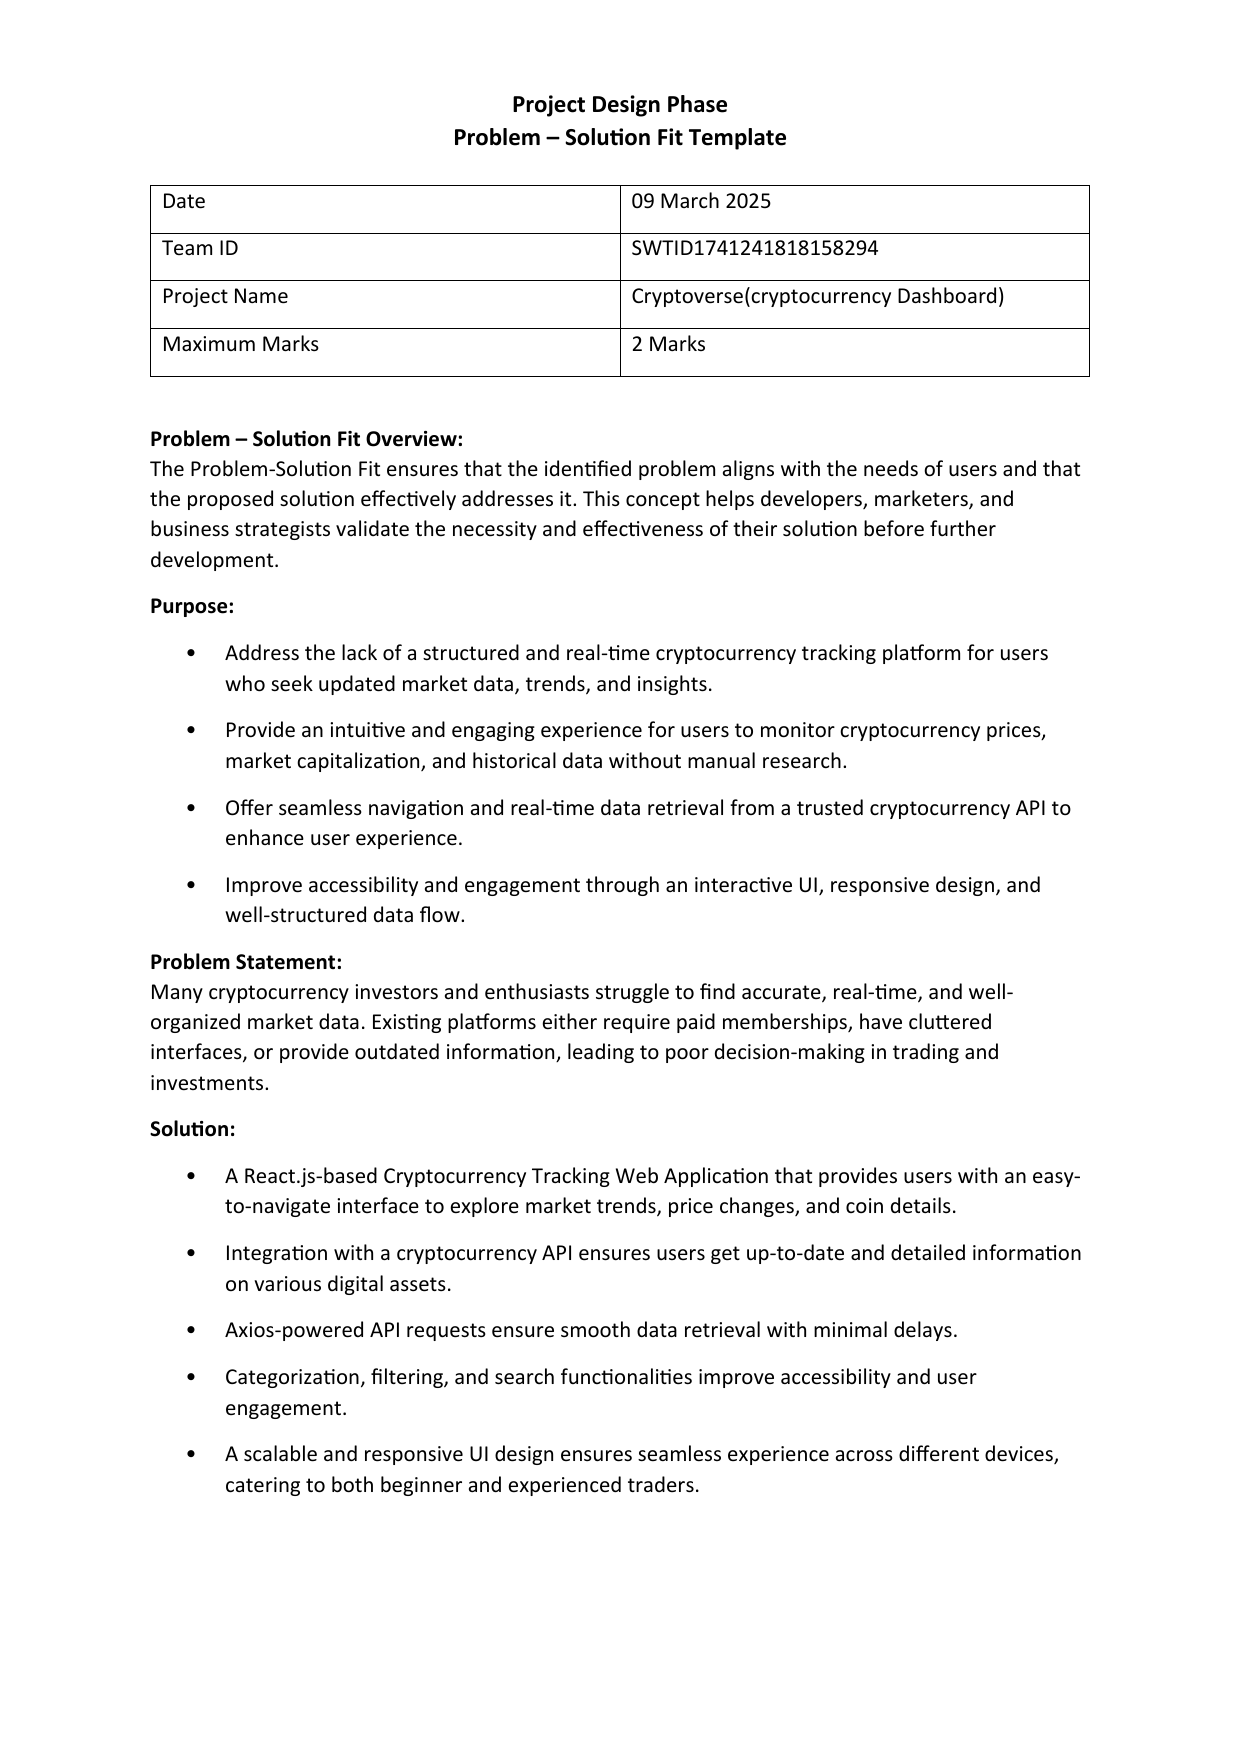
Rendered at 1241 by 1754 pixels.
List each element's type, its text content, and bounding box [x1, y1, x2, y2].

list Axios-powered API requests ensure smooth data retrieval with minimal delays. [187, 1316, 1090, 1343]
list Categorization, filtering, and search functionalities improve accessibility and user engagement. [187, 1362, 1090, 1421]
table_cell Team ID [151, 234, 620, 280]
text Problem Statement: Many cryptocurrency investors and enthusiasts struggle to find accurate, real-time, and well-organized market data. Existing platforms either require paid memberships, have cluttered interfaces, or provide outdated information, leading to poor decision-making in trading and investments. [150, 947, 1090, 1096]
list A React.js-based Cryptocurrency Tracking Web Application that provides users with an easy-to-navigate interface to explore market trends, price changes, and coin details. [187, 1161, 1090, 1219]
list Provide an intuitive and engaging experience for users to monitor cryptocurrency prices, market capitalization, and historical data without manual research. [187, 716, 1090, 774]
text Problem – Solution Fit Overview: The Problem-Solution Fit ensures that the identified problem aligns with the needs of users and that the proposed solution effectively addresses it. This concept helps developers, marketers, and business strategists validate the necessity and effectiveness of their solution before further development. [150, 424, 1090, 573]
table_cell SWTID1741241818158294 [621, 234, 1089, 280]
table_header Date [151, 186, 620, 232]
table_cell Cryptoverse(cryptocurrency Dashboard) [621, 281, 1089, 328]
table_header 09 March 2025 [621, 186, 1089, 232]
list Offer seamless navigation and real-time data retrieval from a trusted cryptocurrency API to enhance user experience. [187, 793, 1090, 851]
table_cell Project Name [151, 281, 620, 328]
list Address the lack of a structured and real-time cryptocurrency tracking platform for users who seek updated market data, trends, and insights. [187, 638, 1090, 697]
list Improve accessibility and engagement through an interactive UI, responsive design, and well-structured data flow. [187, 870, 1090, 928]
text Problem – Solution Fit Template [150, 122, 1090, 152]
table_cell Maximum Marks [151, 329, 620, 376]
list A scalable and responsive UI design ensures seamless experience across different devices, catering to both beginner and experienced traders. [187, 1439, 1090, 1498]
text Solution: [150, 1114, 1090, 1142]
text Project Design Phase [150, 89, 1090, 119]
table_cell 2 Marks [621, 329, 1089, 376]
list Integration with a cryptocurrency API ensures users get up-to-date and detailed information on various digital assets. [187, 1238, 1090, 1297]
text Purpose: [150, 592, 1090, 619]
